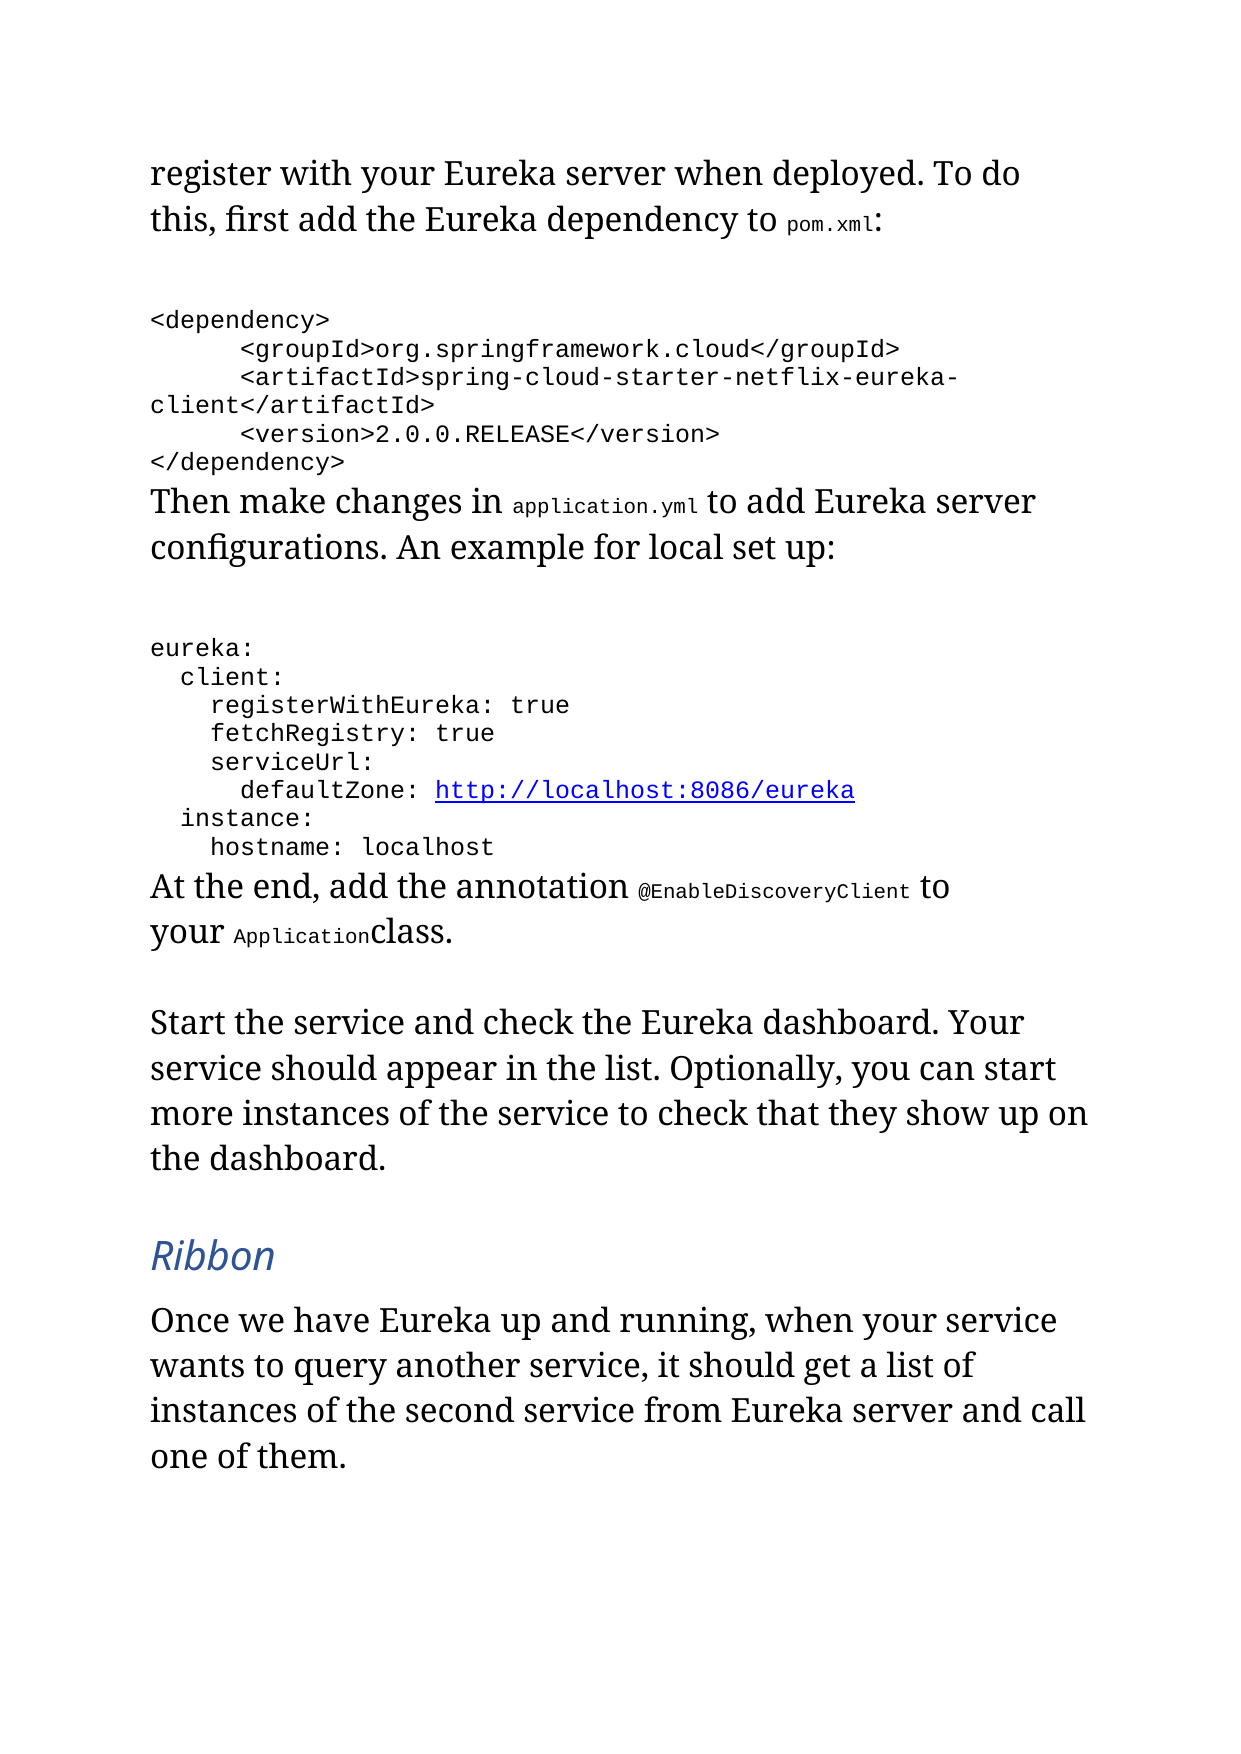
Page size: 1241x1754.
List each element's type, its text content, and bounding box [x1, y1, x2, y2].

text Then make changes in application.yml to add Eureka server configurations. An example for local set up: [150, 478, 1090, 569]
text eureka: client: registerWithEureka: true fetchRegistry: true serviceUrl: defaultZone: http://localhost:8086/eureka instance: hostname: localhost [150, 636, 1090, 863]
subtitle Ribbon [150, 1227, 1090, 1283]
text Start the service and check the Eureka dashboard. Your service should appear in the list. Optionally, you can start more instances of the service to check that they show up on the dashboard. [150, 999, 1090, 1181]
text <dependency> <groupId>org.springframework.cloud</groupId> <artifactId>spring-cloud-starter-netflix-eureka-client</artifactId> <version>2.0.0.RELEASE</version> </dependency> [150, 308, 1090, 478]
text At the end, add the annotation @EnableDiscoveryClient to your Applicationclass. [150, 863, 1090, 953]
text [150, 150, 1090, 241]
text Once we have Eureka up and running, when your service wants to query another service, it should get a list of instances of the second service from Eureka server and call one of them. [150, 1296, 1090, 1478]
